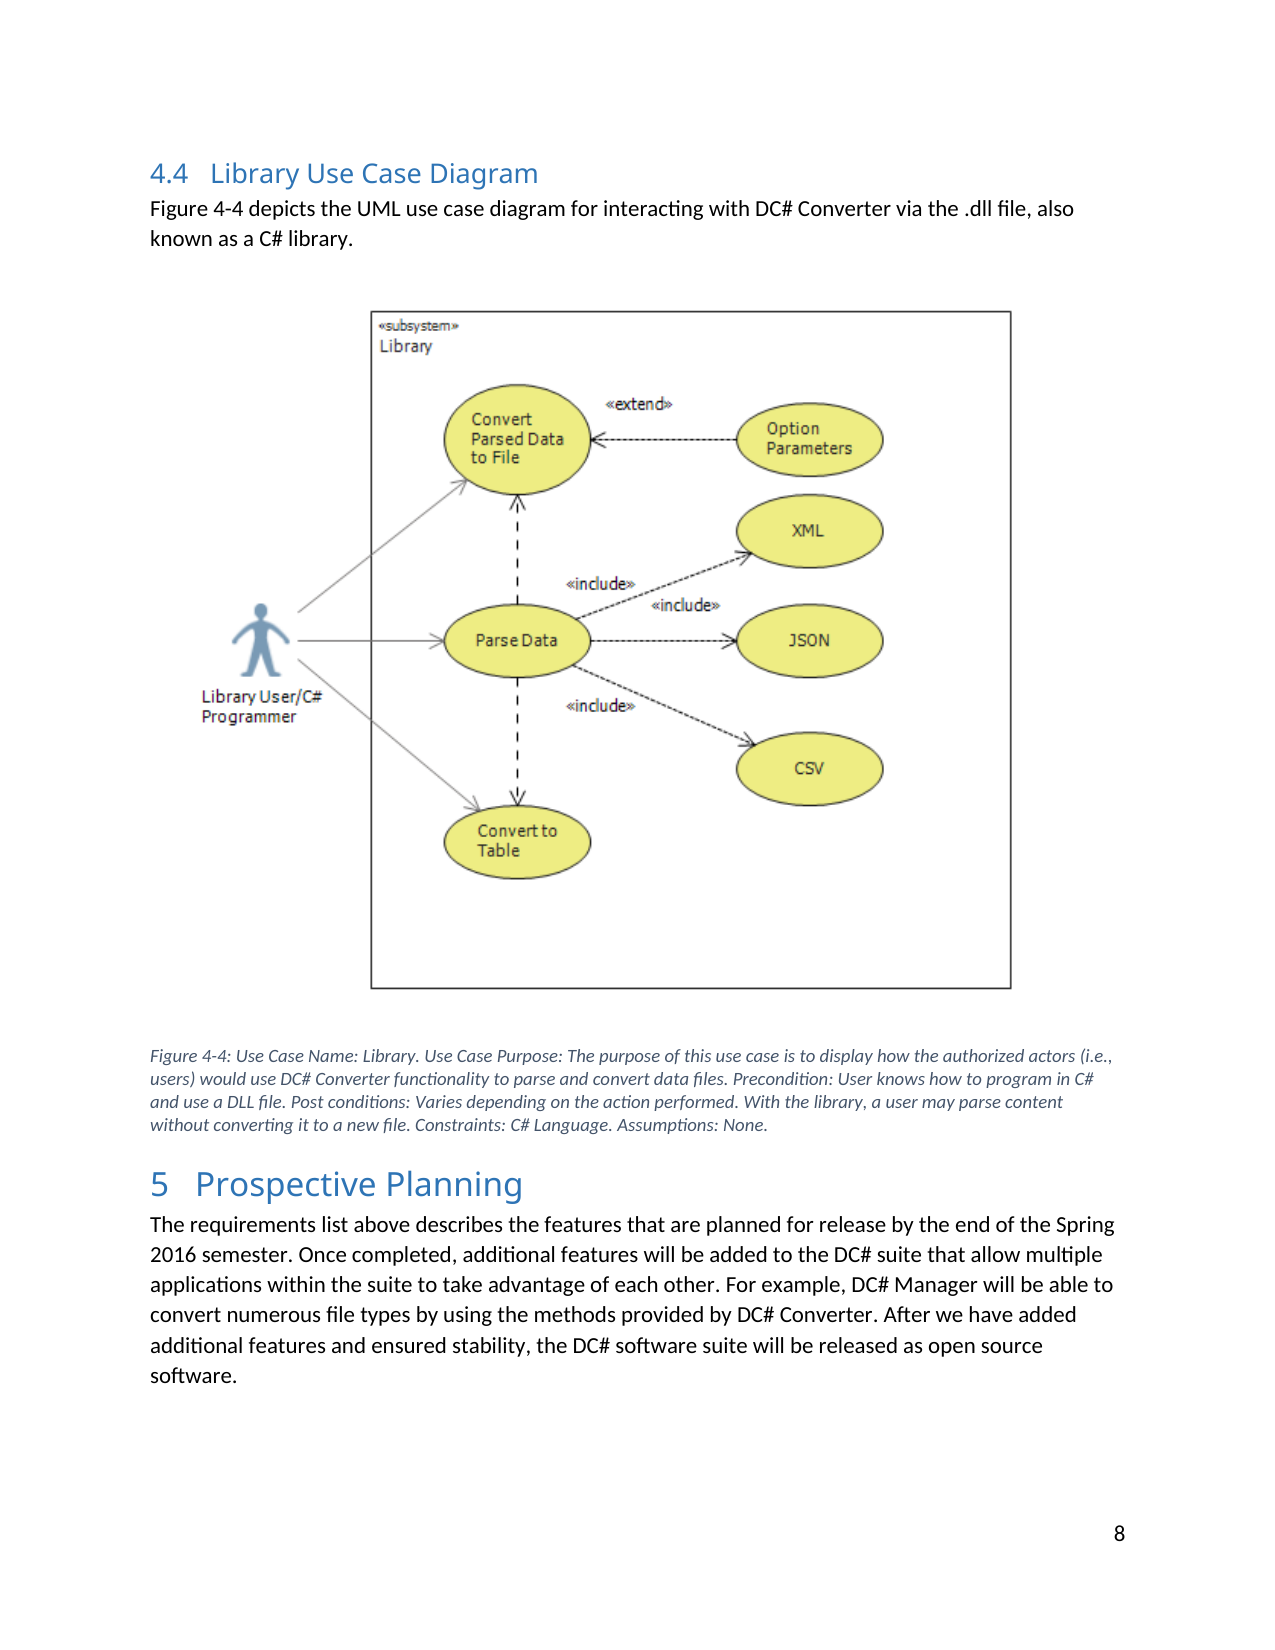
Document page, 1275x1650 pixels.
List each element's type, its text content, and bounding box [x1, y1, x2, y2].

text Figure 4-4: Use Case Name: Library. Use Case Purpose: The purpose of this use case is to display how the authorized actors (i.e., users) would use DC# Converter functionality to parse and convert data files. Precondition: User knows how to program in C# and use a DLL file. Post conditions: Varies depending on the action performed. With the library, a user may parse content without converting it to a new file. Constraints: C# Language. Assumptions: None. [150, 1044, 1125, 1136]
text Figure 4-4 depicts the UML use case diagram for interacting with DC# Converter via the .dll file, also known as a C# library. [150, 194, 1125, 252]
text The requirements list above describes the features that are planned for release by the end of the Spring 2016 semester. Once completed, additional features will be added to the DC# suite that allow multiple applications within the suite to take advantage of each other. For example, DC# Manager will be able to convert numerous file types by using the methods provided by DC# Converter. After we have added additional features and ensured stability, the DC# software suite will be released as open source software. [150, 1210, 1125, 1389]
subtitle Library Use Case Diagram [150, 154, 1125, 191]
picture [150, 271, 1125, 1026]
subtitle Prospective Planning [150, 1161, 1125, 1206]
